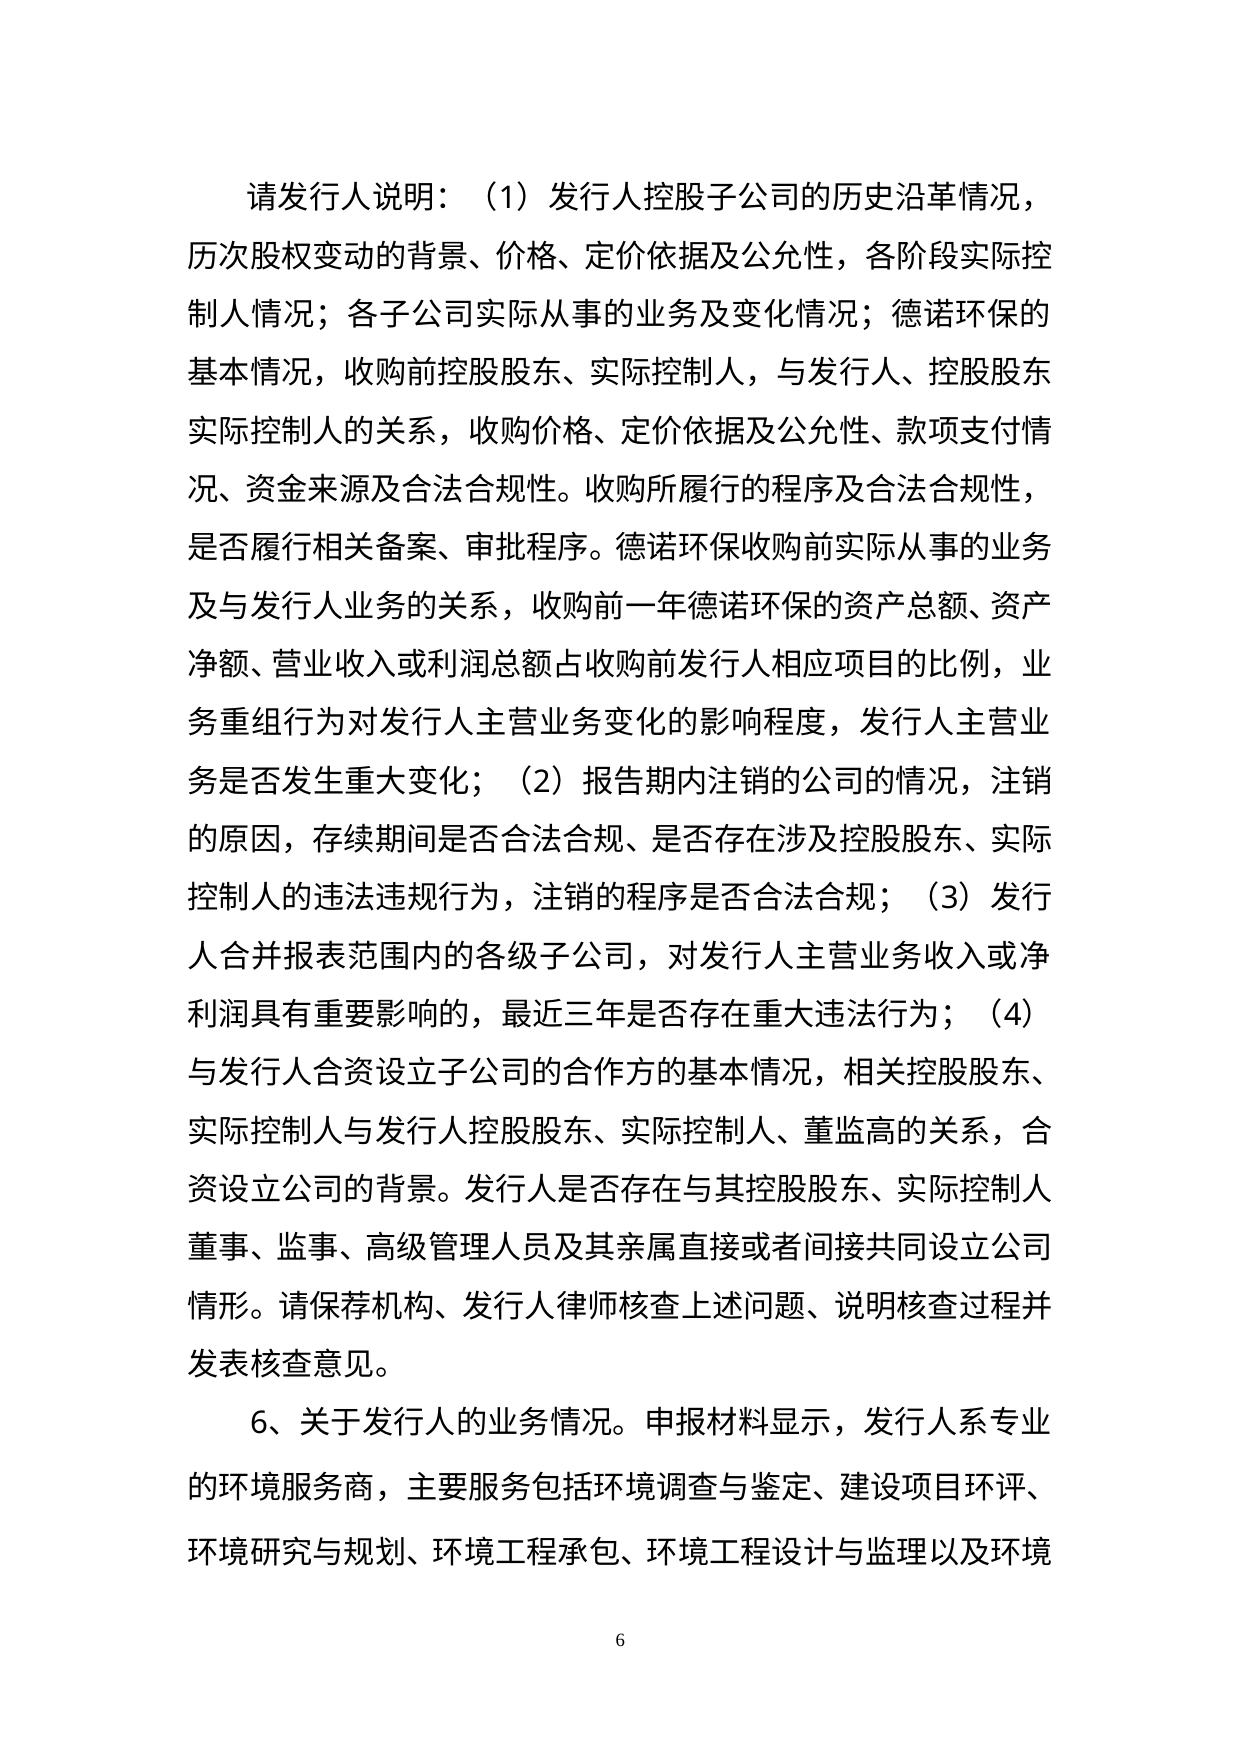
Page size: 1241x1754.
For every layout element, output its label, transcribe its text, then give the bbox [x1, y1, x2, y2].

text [187, 162, 1053, 337]
text 请发行人说明：（1）发行人控股子公司的历史沿革情况，历次股权变动的背景、价格、定价依据及公允性，各阶段实际控制人情况；各子公司实际从事的业务及变化情况；德诺环保的基本情况，收购前控股股东、实际控制人，与发行人、控股股东、实际控制人的关系，收购价格、定价依据及公允性、款项支付情况、资金来源及合法合规性。收购所履行的程序及合法合规性，是否履行相关备案、审批程序。德诺环保收购前实际从事的业务及与发行人业务的关系，收购前一年德诺环保的资产总额、资产净额、营业收入或利润总额占收购前发行人相应项目的比例，业务重组行为对发行人主营业务变化的影响程度，发行人主营业务是否发生重大变化；（2）报告期内注销的公司的情况，注销的原因，存续期间是否合法合规、是否存在涉及控股股东、实际控制人的违法违规行为，注销的程序是否合法合规；（3）发行人合并报表范围内的各级子公司，对发行人主营业务收入或净利润具有重要影响的，最近三年是否存在重大违法行为；（4）与发行人合资设立子公司的合作方的基本情况，相关控股股东、实际控制人与发行人控股股东、实际控制人、董监高的关系，合资设立公司的背景。发行人是否存在与其控股股东、实际控制人、董事、监事、高级管理人员及其亲属直接或者间接共同设立公司情形。请保荐机构、发行人律师核查上述问题、说明核查过程并发表核查意见。 [187, 337, 1053, 1562]
